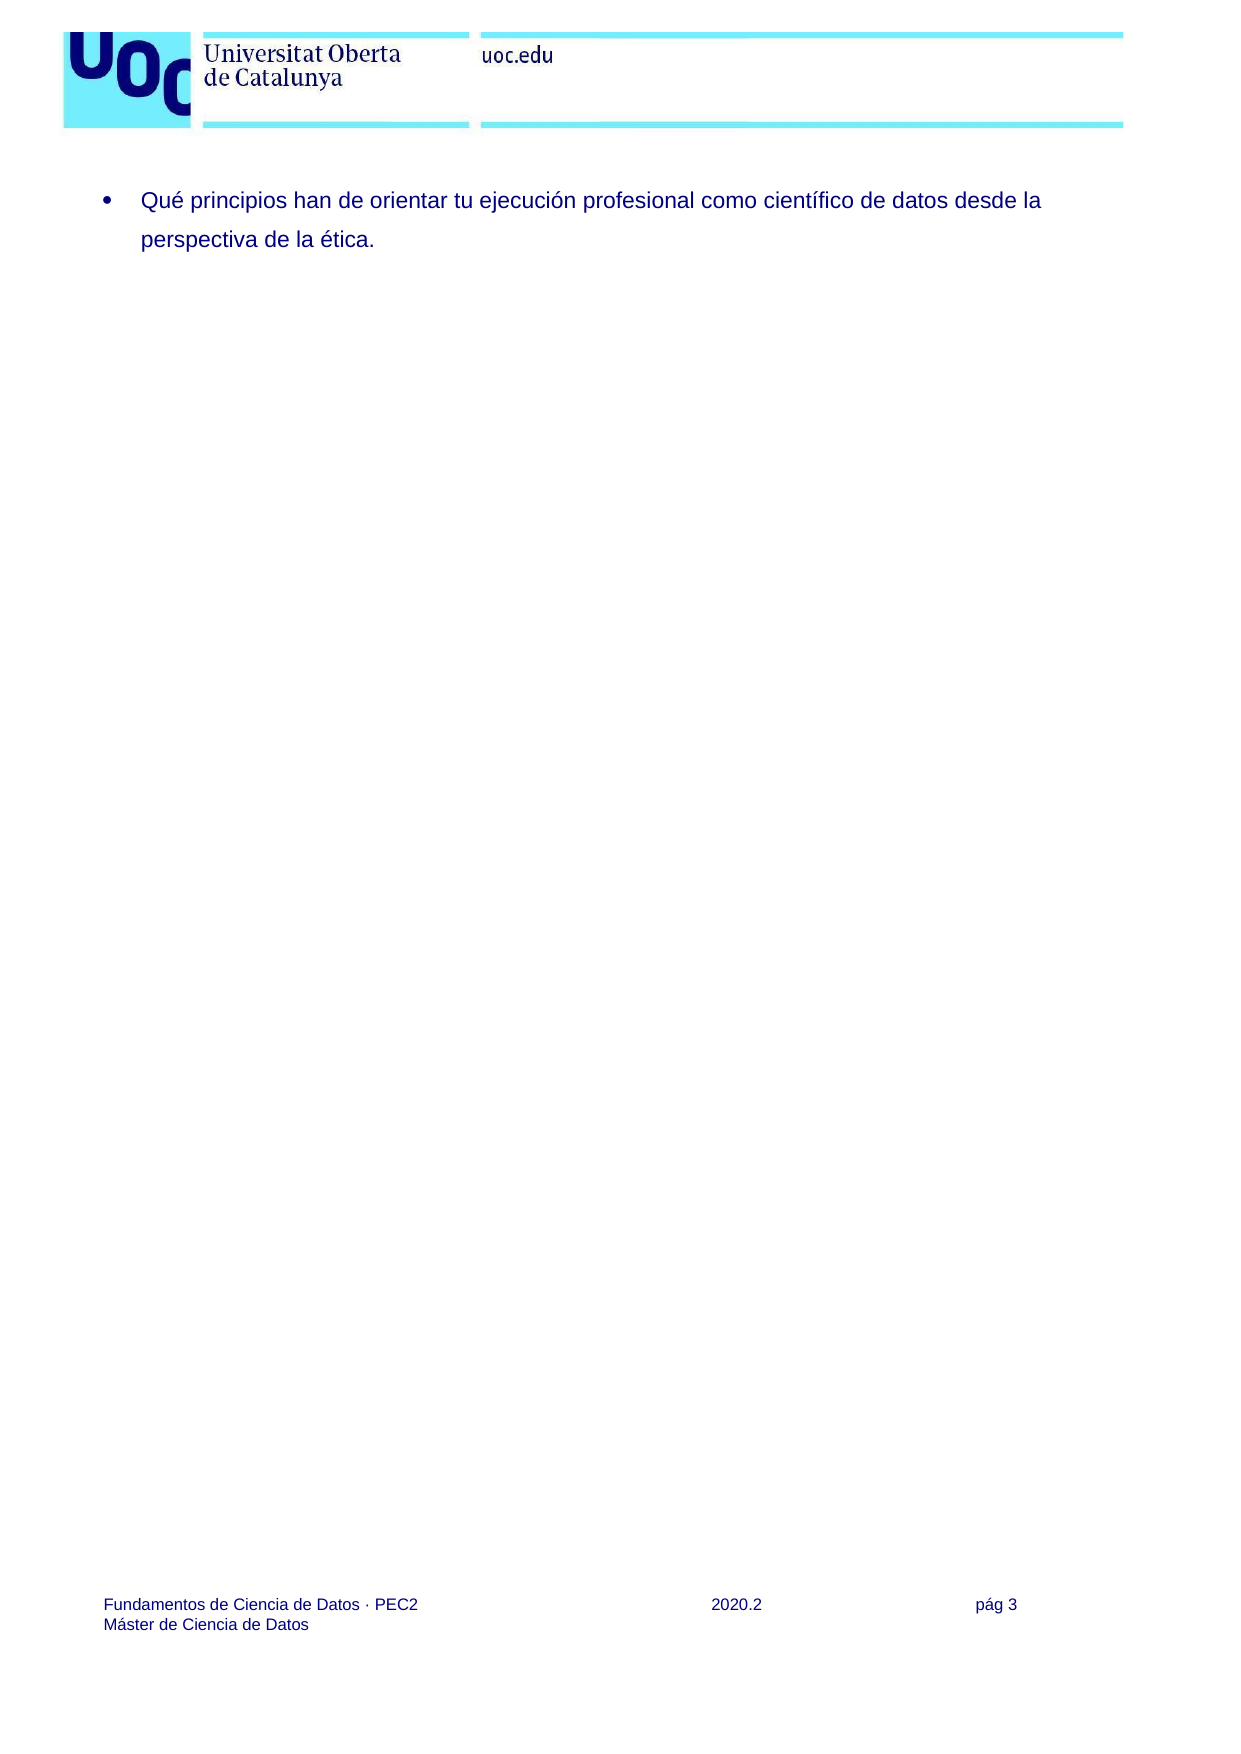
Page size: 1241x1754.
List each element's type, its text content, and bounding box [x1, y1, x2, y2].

picture [57, 32, 1124, 136]
list Qué principios han de orientar tu ejecución profesional como científico de datos desde la perspectiva de la ética. [103, 71, 1122, 252]
